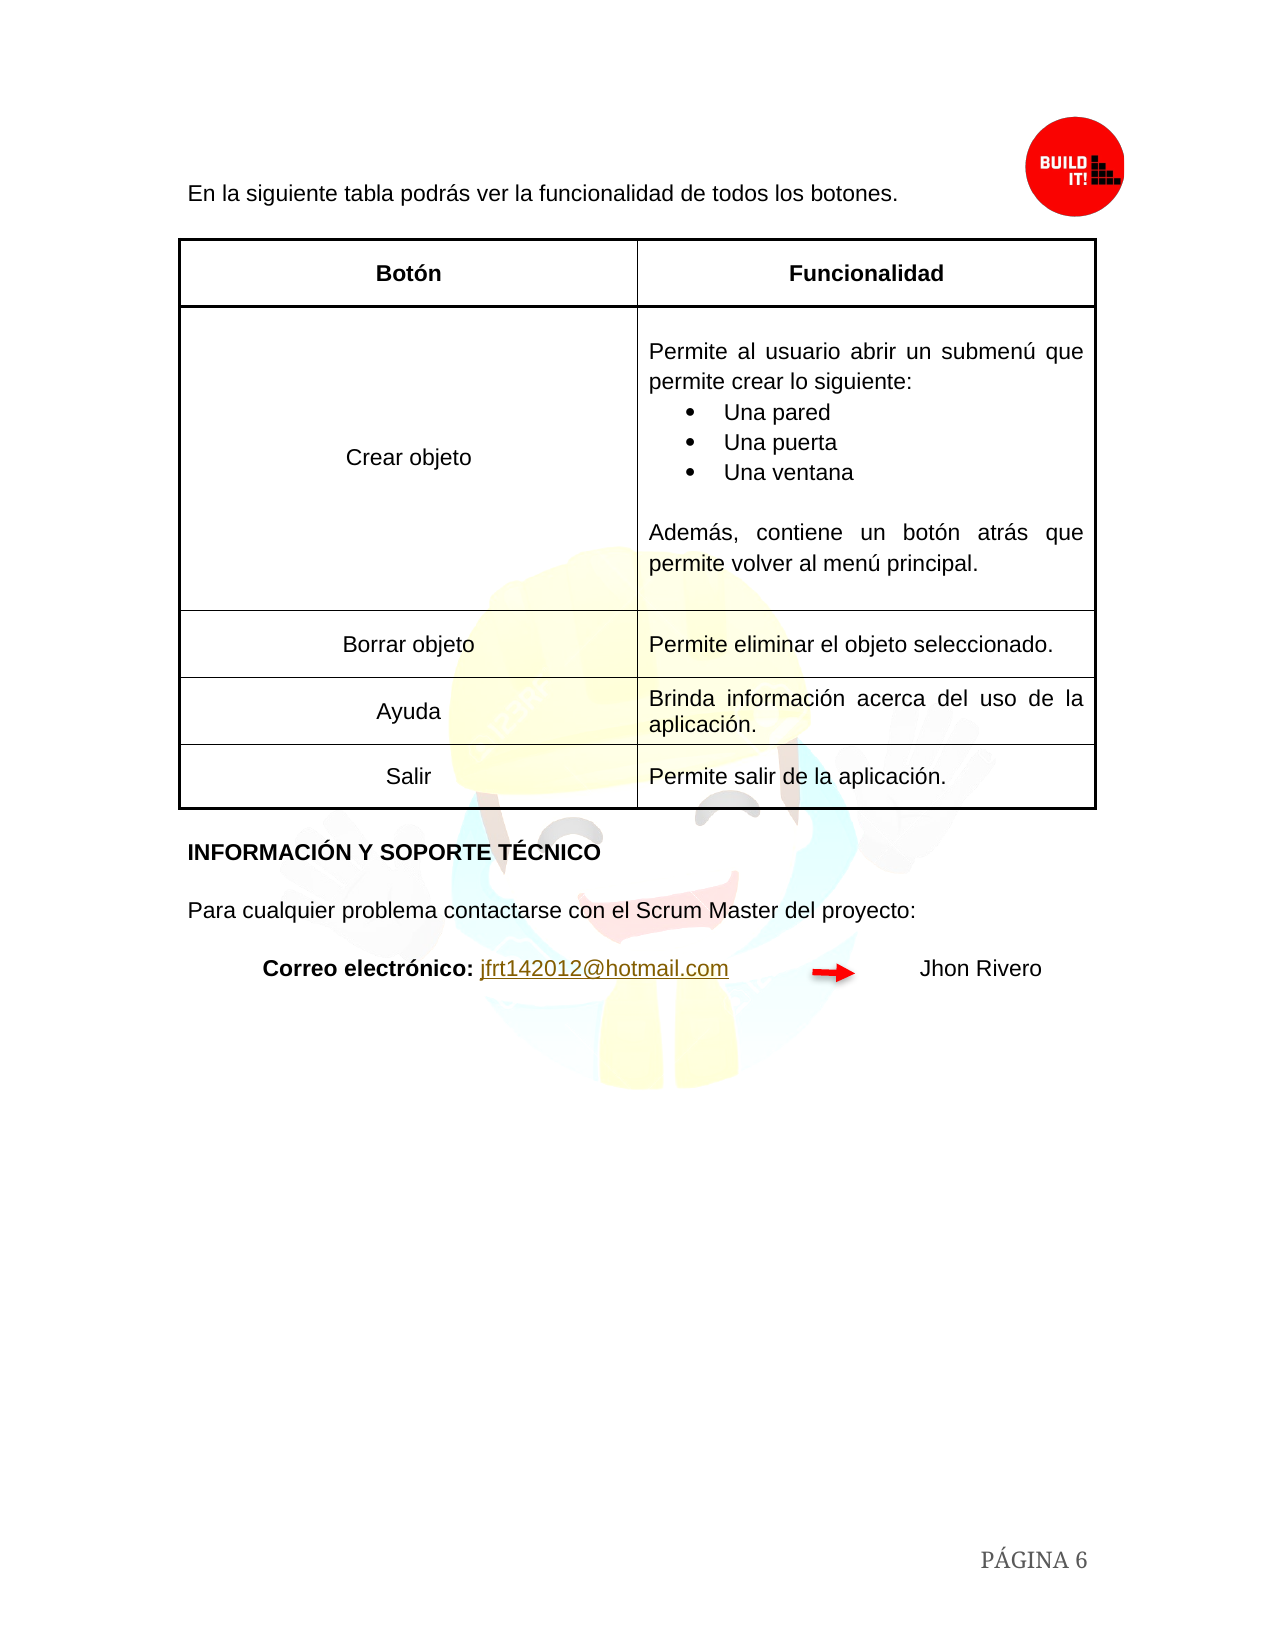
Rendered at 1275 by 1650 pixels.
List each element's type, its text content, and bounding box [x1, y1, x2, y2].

table_cell Crear objeto [181, 308, 637, 610]
table_cell Permite salir de la aplicación. [638, 745, 1094, 807]
text Correo electrónico: jfrt142012@hotmail.com Jhon Rivero [225, 955, 1087, 982]
table_cell Ayuda [181, 678, 637, 744]
table_cell Permite eliminar el objeto seleccionado. [638, 611, 1094, 677]
table_header Funcionalidad [638, 241, 1094, 305]
text En la siguiente tabla podrás ver la funcionalidad de todos los botones. [187, 180, 1087, 206]
table_cell Salir [181, 745, 637, 807]
table_cell Borrar objeto [181, 611, 637, 677]
picture [1023, 116, 1125, 218]
text INFORMACIÓN Y SOPORTE TÉCNICO [187, 839, 1087, 866]
table_cell Permite al usuario abrir un submenú que permite crear lo siguiente: Una pared Una puerta Una ventana Además, contiene un botón atrás que permite volver al menú principal. [638, 308, 1094, 610]
text Para cualquier problema contactarse con el Scrum Master del proyecto: [187, 897, 1087, 924]
table_cell Brinda información acerca del uso de la aplicación. [638, 678, 1094, 744]
table_header Botón [181, 241, 637, 305]
